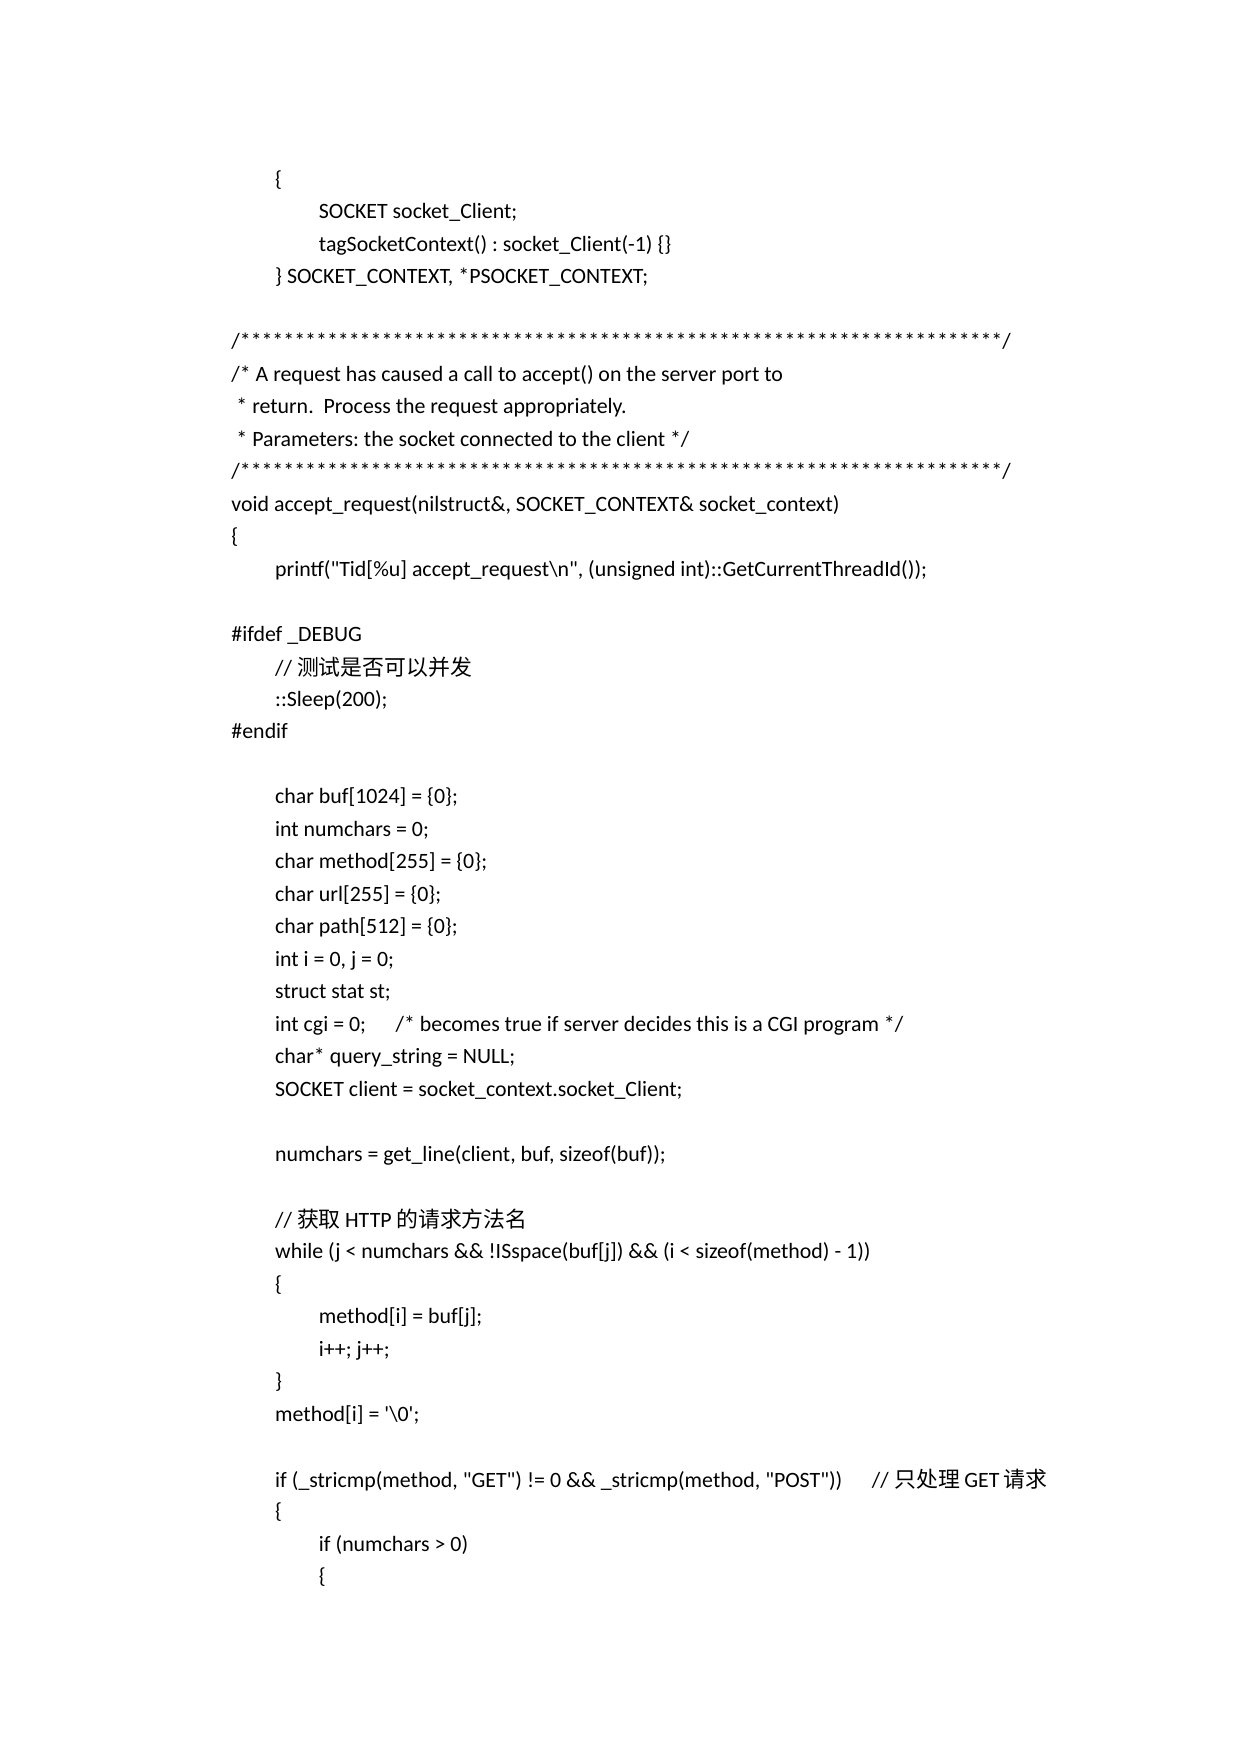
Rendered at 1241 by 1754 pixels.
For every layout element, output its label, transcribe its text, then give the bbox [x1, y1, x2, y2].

text if (_stricmp(method, "GET") != 0 && _stricmp(method, "POST")) // 只处理GET请求 [187, 1462, 1053, 1494]
text // 测试是否可以并发 [187, 649, 1053, 682]
text } [187, 1364, 1053, 1397]
text char method[255] = {0}; [187, 844, 1053, 877]
text /* A request has caused a call to accept() on the server port to [187, 357, 1053, 389]
text int i = 0, j = 0; [187, 942, 1053, 974]
text char* query_string = NULL; [187, 1039, 1053, 1072]
text char path[512] = {0}; [187, 909, 1053, 942]
text i++; j++; [187, 1332, 1053, 1364]
text int numchars = 0; [187, 812, 1053, 844]
text /**********************************************************************/ [187, 454, 1053, 487]
text while (j < numchars && !ISspace(buf[j]) && (i < sizeof(method) - 1)) [187, 1234, 1053, 1267]
text #endif [187, 714, 1053, 747]
text /**********************************************************************/ [187, 324, 1053, 357]
text method[i] = '\0'; [187, 1397, 1053, 1429]
text char buf[1024] = {0}; [187, 779, 1053, 812]
text char url[255] = {0}; [187, 877, 1053, 909]
text } SOCKET_CONTEXT, *PSOCKET_CONTEXT; [187, 259, 1053, 292]
text struct stat st; [187, 974, 1053, 1007]
text SOCKET socket_Client; [187, 194, 1053, 227]
text { [187, 162, 1053, 194]
text { [187, 519, 1053, 552]
text tagSocketContext() : socket_Client(-1) {} [187, 227, 1053, 259]
text method[i] = buf[j]; [187, 1299, 1053, 1332]
text if (numchars > 0) [187, 1527, 1053, 1559]
text * return. Process the request appropriately. [187, 389, 1053, 422]
text ::Sleep(200); [187, 682, 1053, 714]
text numchars = get_line(client, buf, sizeof(buf)); [187, 1137, 1053, 1169]
text { [187, 1494, 1053, 1527]
text { [187, 1559, 1053, 1592]
text * Parameters: the socket connected to the client */ [187, 422, 1053, 454]
text // 获取HTTP的请求方法名 [187, 1202, 1053, 1234]
text printf("Tid[%u] accept_request\n", (unsigned int)::GetCurrentThreadId()); [187, 552, 1053, 584]
text #ifdef _DEBUG [187, 617, 1053, 649]
text SOCKET client = socket_context.socket_Client; [187, 1072, 1053, 1104]
text { [187, 1267, 1053, 1299]
text int cgi = 0; /* becomes true if server decides this is a CGI program */ [187, 1007, 1053, 1039]
text void accept_request(nilstruct&, SOCKET_CONTEXT& socket_context) [187, 487, 1053, 519]
